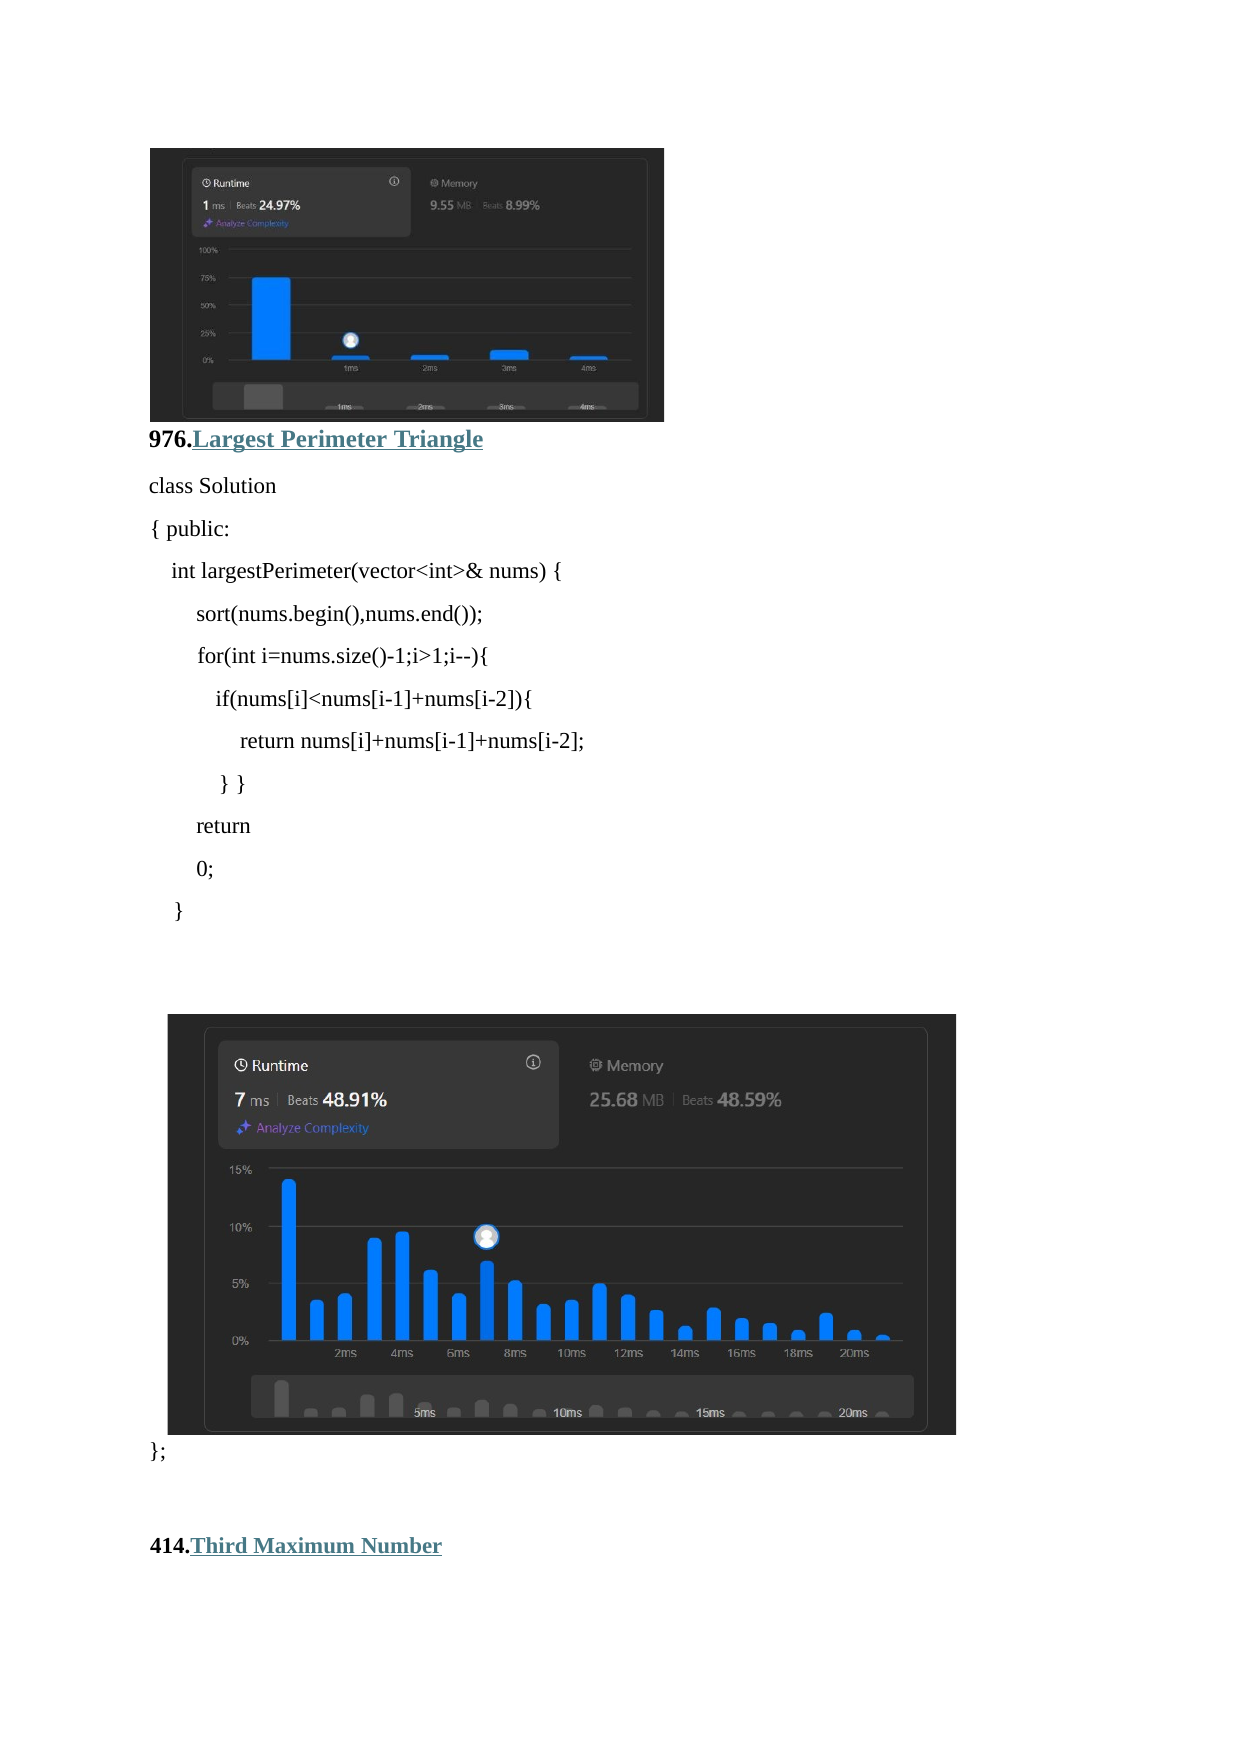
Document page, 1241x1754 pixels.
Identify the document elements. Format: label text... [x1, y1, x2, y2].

text class Solution { public: [148, 472, 360, 541]
text } } return 0; [196, 770, 273, 881]
picture [167, 1014, 957, 1435]
text if(nums[i]<nums[i-1]+nums[i-2]){ [147, 685, 601, 711]
text 976.Largest Perimeter Triangle [148, 424, 519, 453]
text int largestPerimeter(vector<int>& nums) { [147, 557, 587, 583]
text 414.Third Maximum Number [150, 1532, 1043, 1559]
text } [173, 897, 540, 923]
picture [150, 148, 665, 422]
text sort(nums.begin(),nums.end()); for(int i=nums.size()-1;i>1;i--){ [196, 600, 540, 668]
text }; [148, 1071, 540, 1463]
text return nums[i]+nums[i-1]+nums[i-2]; [147, 727, 585, 754]
